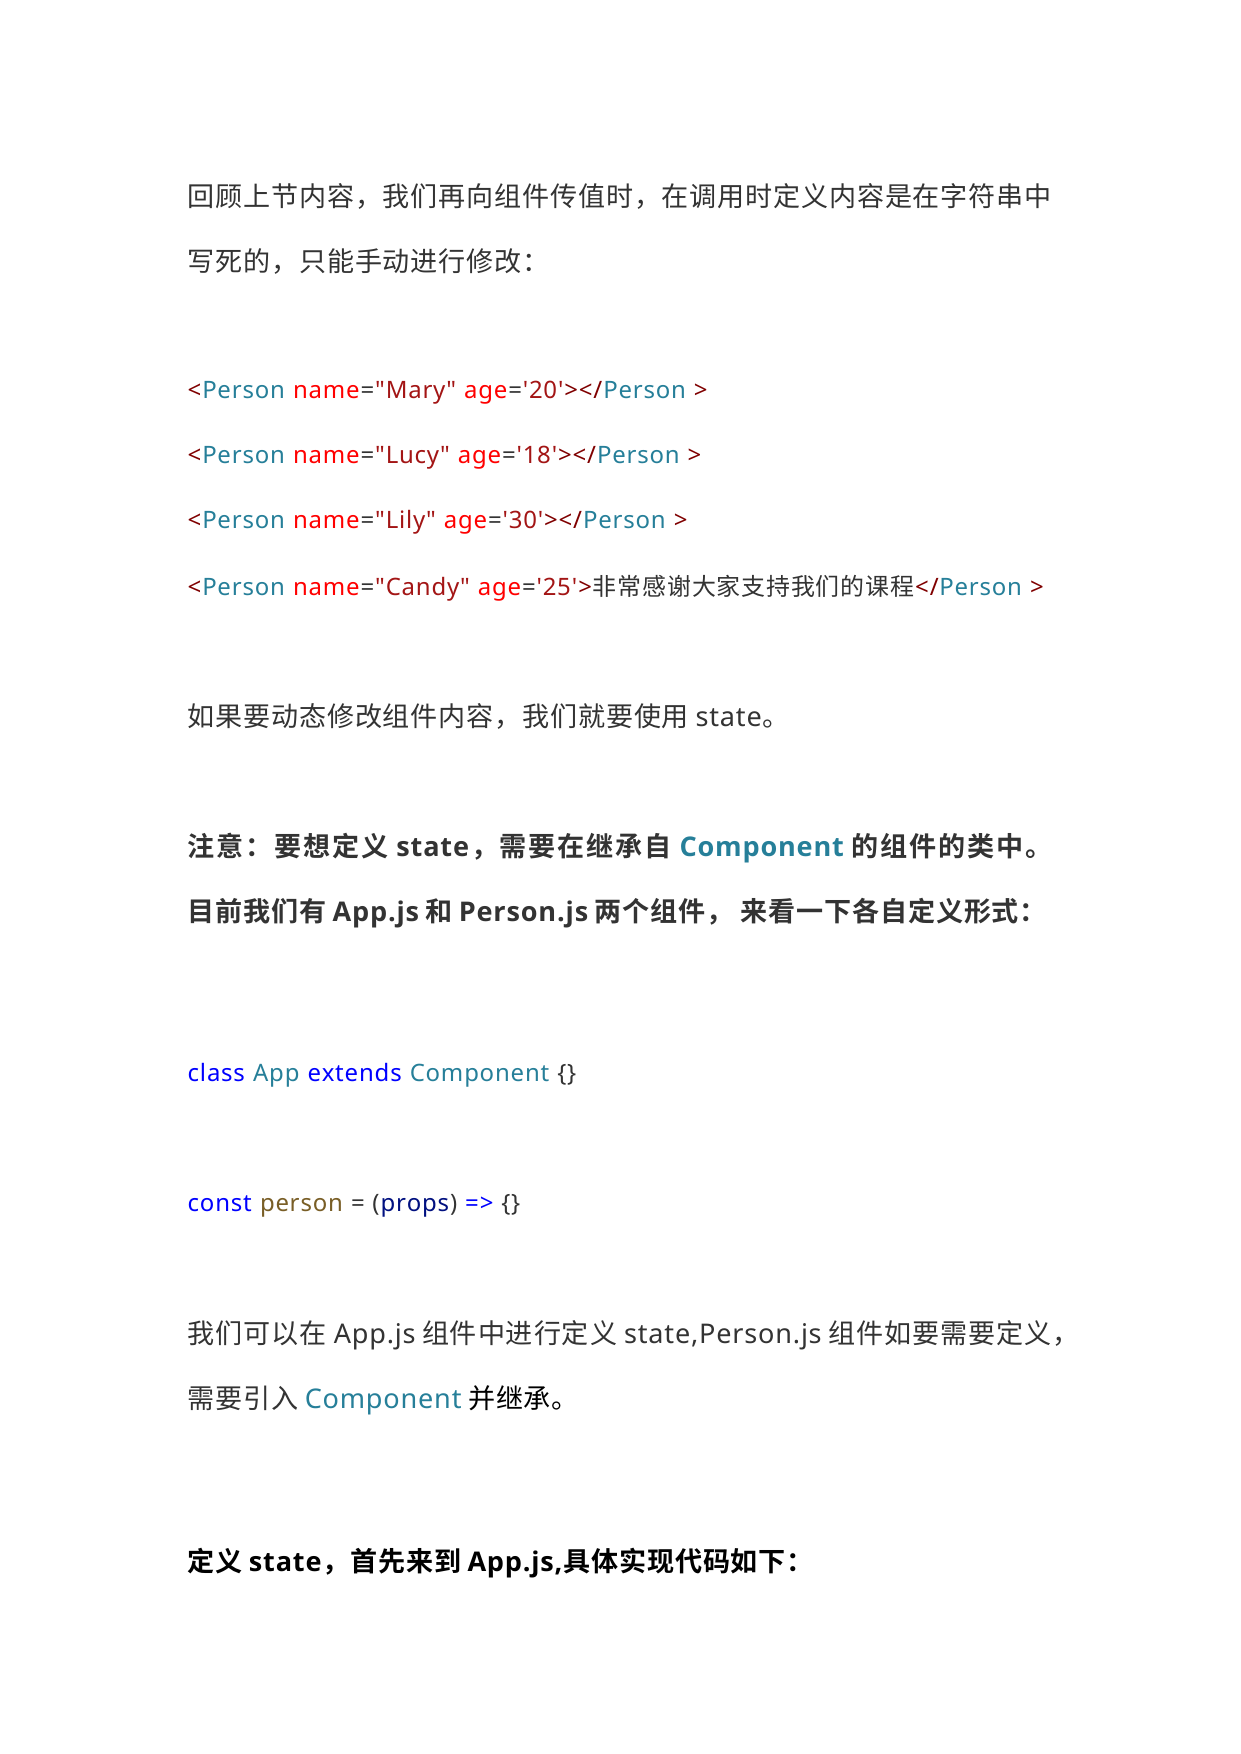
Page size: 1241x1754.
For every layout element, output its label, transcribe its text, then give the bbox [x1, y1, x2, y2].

text <Person name="Mary" age='20'></Person > [187, 357, 1053, 422]
text <Person name="Candy" age='25'>非常感谢大家支持我们的课程</Person > [187, 552, 1053, 617]
text <Person name="Lucy" age='18'></Person > [187, 422, 1053, 487]
text 如果要动态修改组件内容，我们就要使用state。 [187, 682, 1053, 747]
text const person = (props) => {} [187, 1169, 1053, 1234]
text 定义state，首先来到App.js,具体实现代码如下： [187, 1527, 1053, 1592]
text <Person name="Lily" age='30'></Person > [187, 487, 1053, 552]
text class App extends Component {} [187, 1039, 1053, 1104]
text 回顾上节内容，我们再向组件传值时，在调用时定义内容是在字符串中写死的，只能手动进行修改： [187, 162, 1053, 292]
text 注意：要想定义state，需要在继承自Component的组件的类中。目前我们有App.js和Person.js两个组件， 来看一下各自定义形式： [187, 812, 1053, 942]
text 我们可以在App.js组件中进行定义state,Person.js组件如要需要定义，需要引入Component并继承。 [187, 1299, 1053, 1429]
